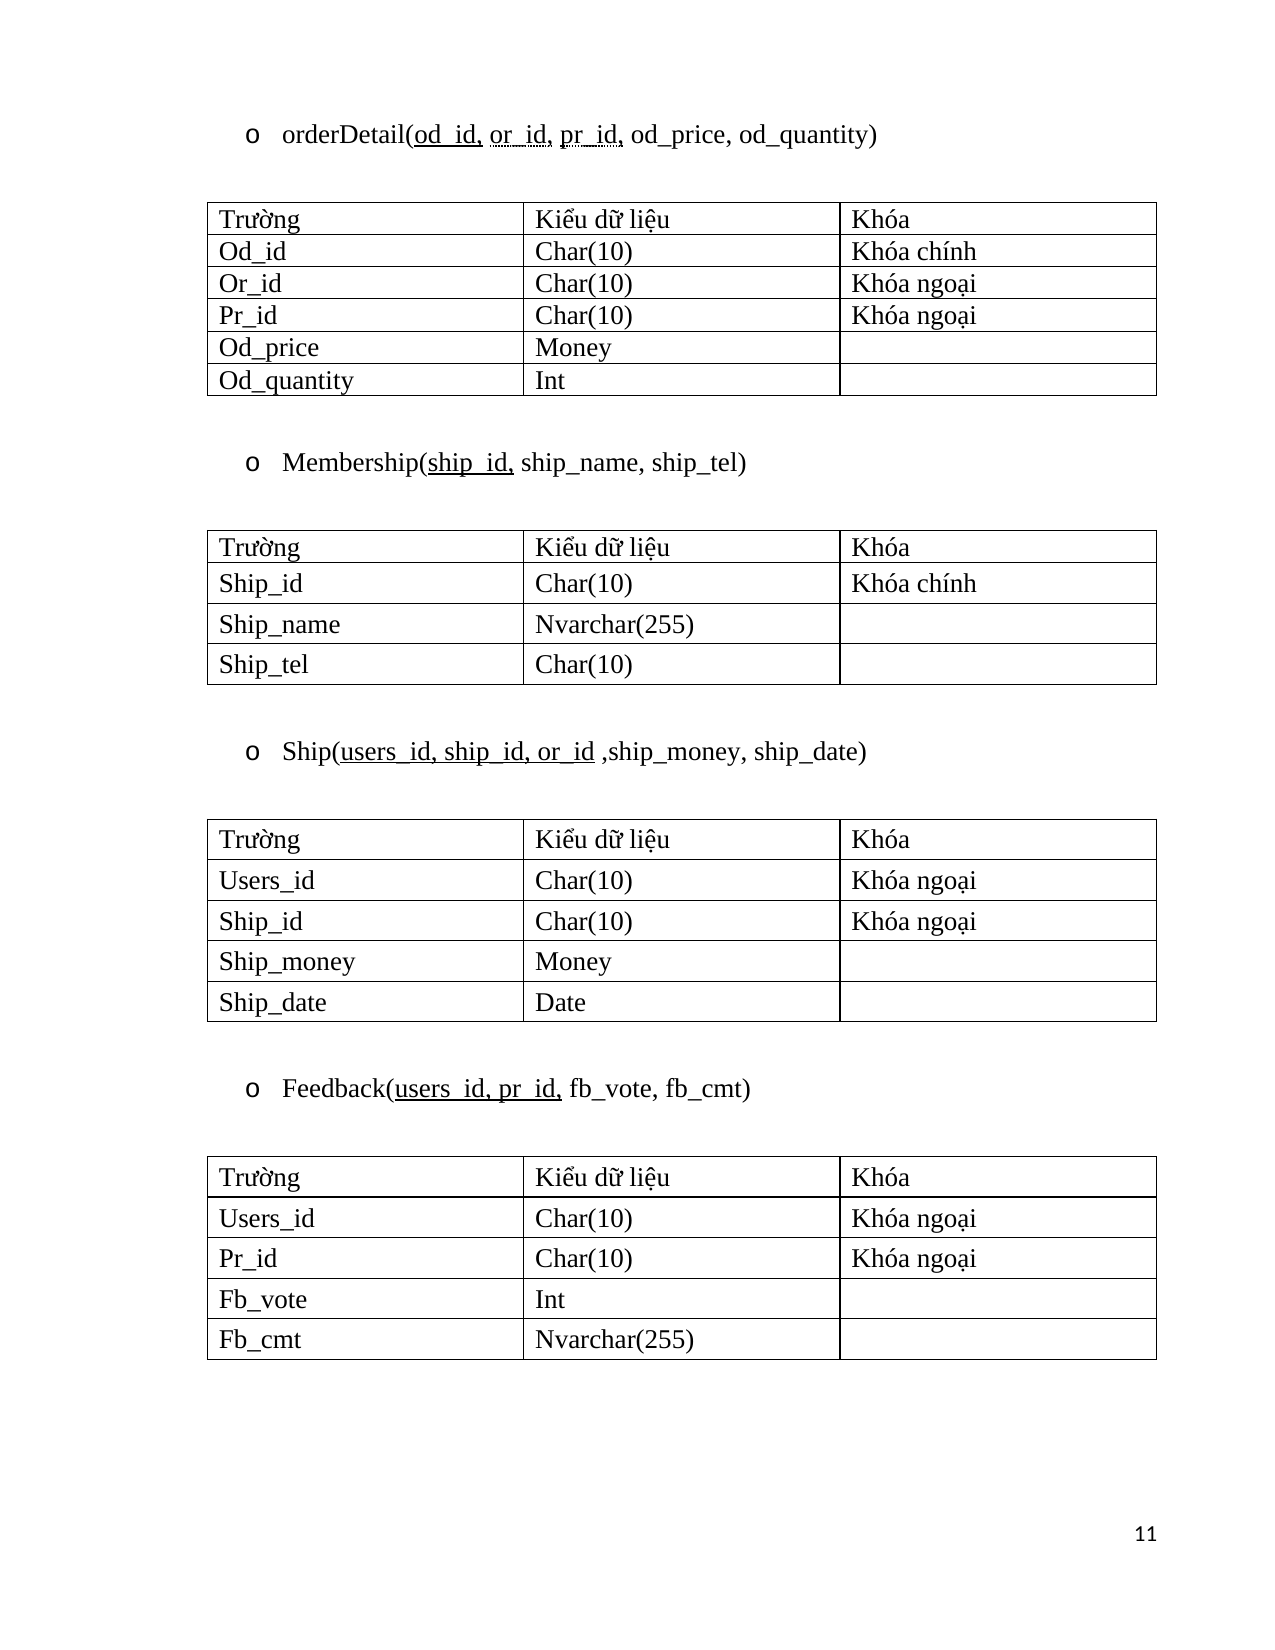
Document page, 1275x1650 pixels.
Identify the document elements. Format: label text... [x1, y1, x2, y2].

table_cell Users_id [208, 1198, 523, 1237]
table_cell [841, 982, 1156, 1021]
table_header Trường [208, 1157, 523, 1196]
table_cell Od_quantity [208, 364, 523, 395]
table_header Kiểu dữ liệu [524, 1157, 839, 1196]
list Ship(users_id, ship_id, or_id ,ship_money, ship_date) [244, 735, 1157, 768]
table_cell Ship_id [208, 563, 523, 602]
list orderDetail(od_id, or_id, pr_id, od_price, od_quantity) [244, 118, 1157, 152]
table_cell Fb_cmt [208, 1319, 523, 1358]
table_cell Ship_name [208, 604, 523, 643]
list Membership(ship_id, ship_name, ship_tel) [244, 446, 1157, 479]
table_cell Or_id [208, 267, 523, 298]
table_cell [841, 332, 1156, 363]
table_cell Pr_id [208, 299, 523, 331]
table_cell Khóa ngoại [841, 1198, 1156, 1237]
table_header Khóa [841, 531, 1156, 562]
table_header Khóa [841, 820, 1156, 859]
table_cell Ship_tel [208, 644, 523, 683]
table_cell Char(10) [524, 563, 839, 602]
table_cell Char(10) [524, 235, 839, 266]
table_cell Khóa ngoại [841, 267, 1156, 298]
table_cell Char(10) [524, 1238, 839, 1277]
table_cell [841, 941, 1156, 981]
table_cell [841, 364, 1156, 395]
table_cell Char(10) [524, 299, 839, 331]
table_header Trường [208, 820, 523, 859]
table_header Khóa [841, 1157, 1156, 1196]
table_cell Khóa ngoại [841, 299, 1156, 331]
table_cell Nvarchar(255) [524, 1319, 839, 1358]
table_cell Fb_vote [208, 1279, 523, 1318]
table_cell Money [524, 941, 839, 981]
table_cell Int [524, 364, 839, 395]
table_cell Khóa ngoại [841, 901, 1156, 940]
table_cell Char(10) [524, 901, 839, 940]
list Feedback(users_id, pr_id, fb_vote, fb_cmt) [244, 1072, 1157, 1106]
table_cell Pr_id [208, 1238, 523, 1277]
table_cell Khóa chính [841, 235, 1156, 266]
table_cell [841, 1319, 1156, 1358]
table_header Trường [208, 203, 523, 234]
table_cell Char(10) [524, 860, 839, 899]
table_cell Date [524, 982, 839, 1021]
table_cell Char(10) [524, 644, 839, 683]
table_cell Khóa chính [841, 563, 1156, 602]
table_cell Nvarchar(255) [524, 604, 839, 643]
table_cell Char(10) [524, 1198, 839, 1237]
table_cell Char(10) [524, 267, 839, 298]
table_cell Money [524, 332, 839, 363]
table_cell Khóa ngoại [841, 1238, 1156, 1277]
table_cell Ship_id [208, 901, 523, 940]
table_header Kiểu dữ liệu [524, 820, 839, 859]
table_cell [841, 644, 1156, 683]
table_cell Ship_date [208, 982, 523, 1021]
table_header Trường [208, 531, 523, 562]
table_header Kiểu dữ liệu [524, 203, 839, 234]
table_cell Od_price [208, 332, 523, 363]
table_cell [841, 604, 1156, 643]
table_header Kiểu dữ liệu [524, 531, 839, 562]
table_cell Users_id [208, 860, 523, 899]
table_cell [841, 1279, 1156, 1318]
table_cell Od_id [208, 235, 523, 266]
table_cell Int [524, 1279, 839, 1318]
table_header Khóa [841, 203, 1156, 234]
table_cell Khóa ngoại [841, 860, 1156, 899]
table_cell Ship_money [208, 941, 523, 981]
